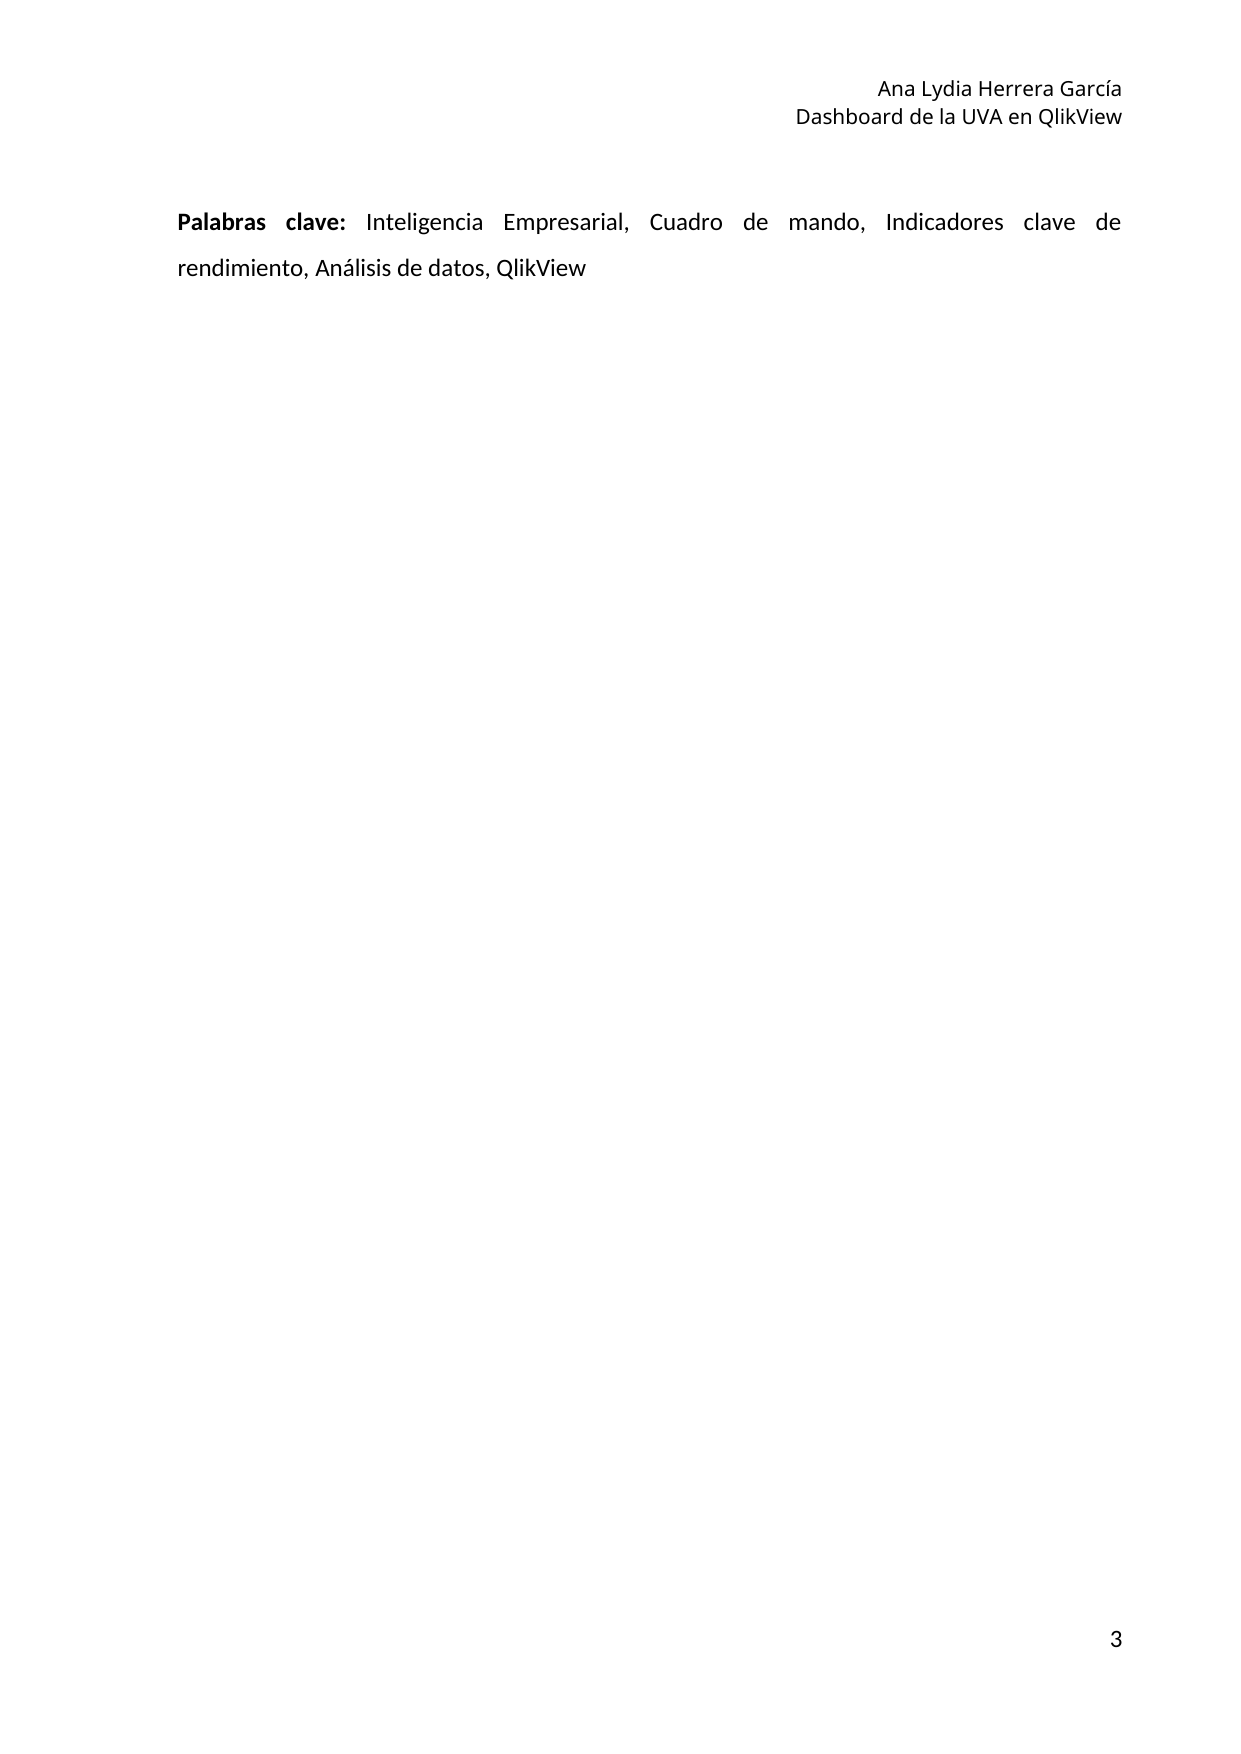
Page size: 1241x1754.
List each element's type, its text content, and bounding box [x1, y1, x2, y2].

text Palabras clave: Inteligencia Empresarial, Cuadro de mando, Indicadores clave de rendimiento, Análisis de datos, QlikView [177, 206, 1122, 282]
